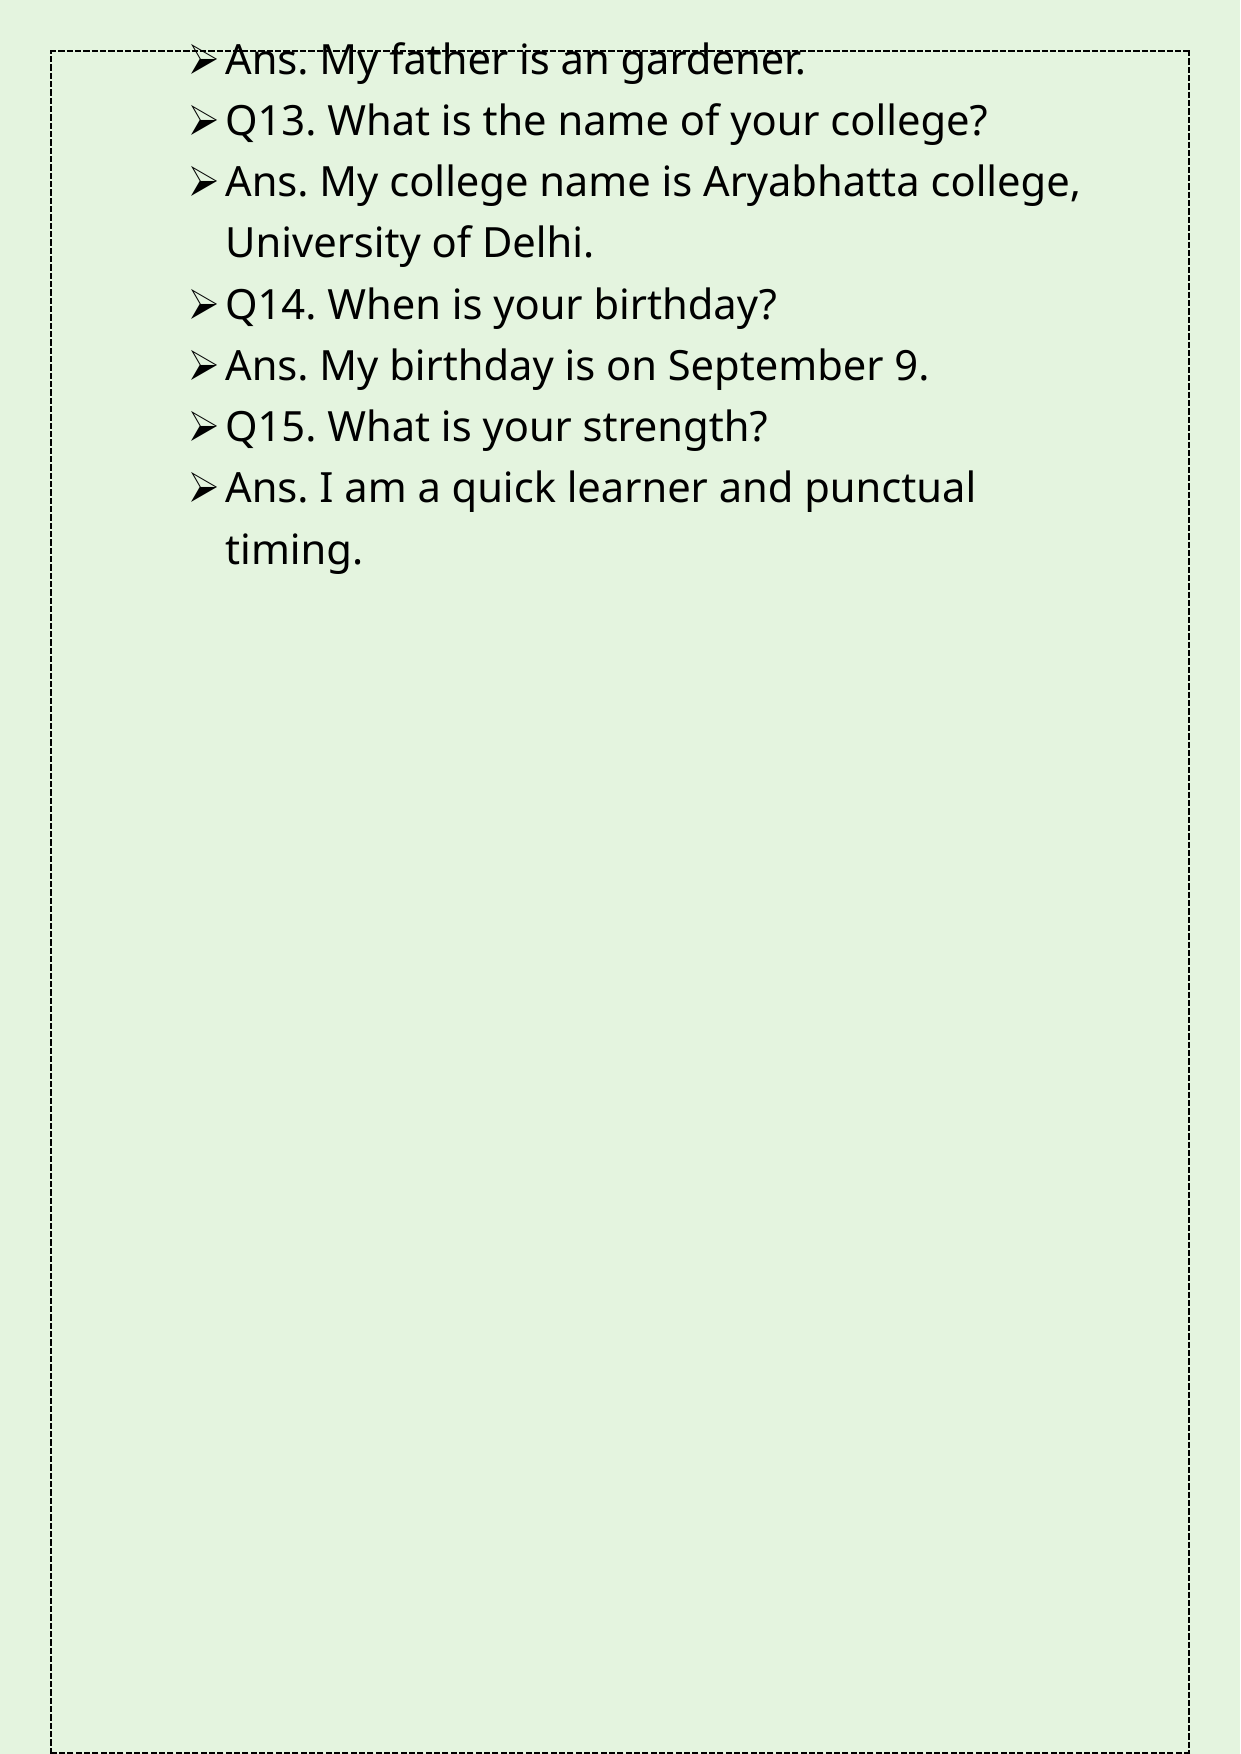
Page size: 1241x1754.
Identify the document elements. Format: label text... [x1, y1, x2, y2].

list Q14. When is your birthday? [187, 274, 1090, 331]
list Ans. My birthday is on September 9. [187, 336, 1090, 393]
list Q13. What is the name of your college? [187, 91, 1090, 148]
list Ans. My father is an gardener. [187, 29, 1090, 86]
list Ans. My college name is Aryabhatta college, University of Delhi. [187, 152, 1090, 270]
list Q15. What is your strength? [187, 397, 1090, 454]
list Ans. I am a quick learner and punctual timing. [187, 458, 1090, 576]
